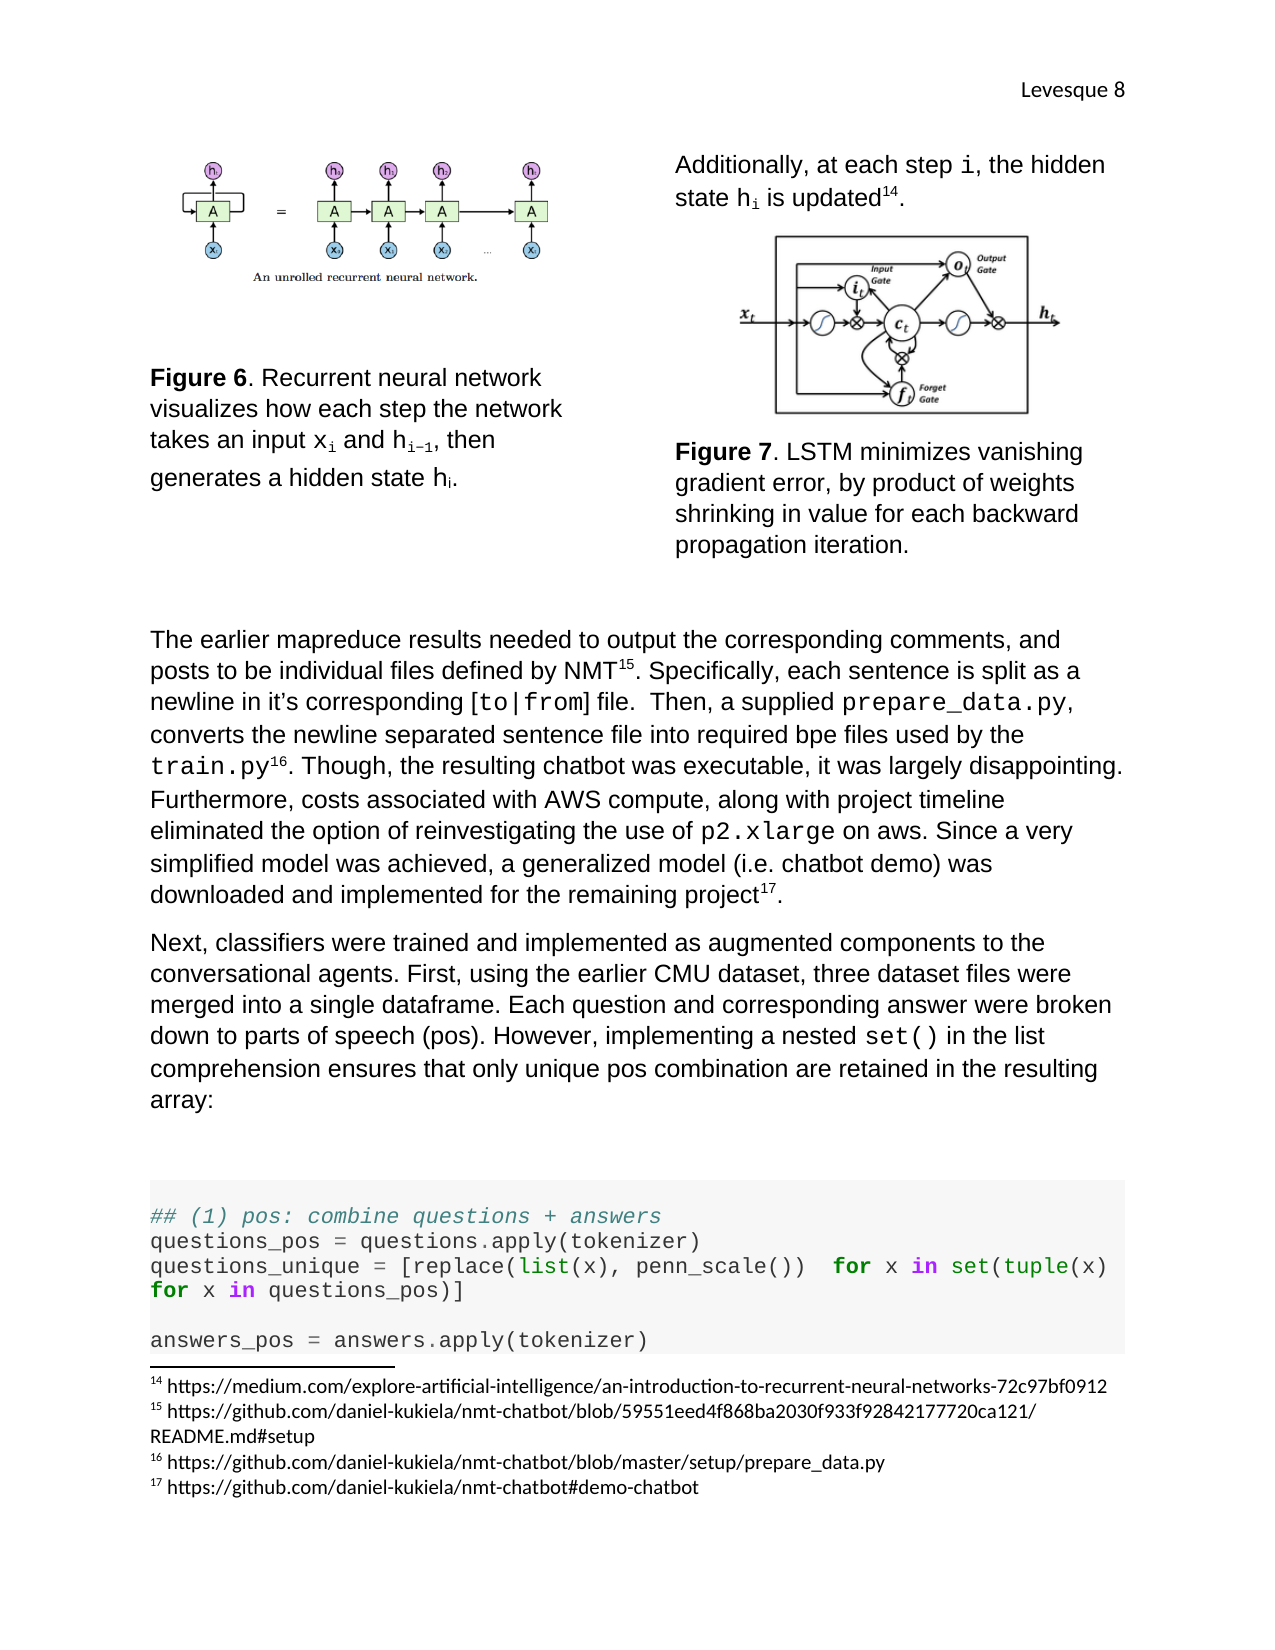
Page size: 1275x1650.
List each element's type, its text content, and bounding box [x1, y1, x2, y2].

text Next, classifiers were trained and implemented as augmented components to the conversational agents. First, using the earlier CMU dataset, three dataset files were merged into a single dataframe. Each question and corresponding answer were broken down to parts of speech (pos). However, implementing a nested set() in the list comprehension ensures that only unique pos combination are retained in the resulting array: [150, 928, 1125, 1114]
text Figure 6. Recurrent neural network visualizes how each step the network takes an input xi and hi−1, then generates a hidden state hi. Additionally, at each step i, the hidden state hi is updated. [675, 150, 1125, 214]
text questions_pos = questions.apply(tokenizer) [150, 1230, 1125, 1255]
text answers_pos = answers.apply(tokenizer) [150, 1329, 1125, 1354]
text questions_unique = [replace(list(x), penn_scale()) for x in set(tuple(x) for x in questions_pos)] [150, 1255, 1125, 1304]
text Figure 6. Recurrent neural network visualizes how each step the network takes an input xi and hi−1, then generates a hidden state hi. Additionally, at each step i, the hidden state hi is updated. [150, 363, 600, 493]
text The earlier mapreduce results needed to output the corresponding comments, and posts to be individual files defined by NMT. Specifically, each sentence is split as a newline in it’s corresponding [to|from] file. Then, a supplied prepare_data.py, converts the newline separated sentence file into required bpe files used by the train.py. Though, the resulting chatbot was executable, it was largely disappointing. Furthermore, costs associated with AWS compute, along with project timeline eliminated the option of reinvestigating the use of p2.xlarge on aws. Since a very simplified model was achieved, a generalized model (i.e. chatbot demo) was downloaded and implemented for the remaining project. [150, 625, 1125, 909]
picture [738, 233, 1062, 418]
text ## (1) pos: combine questions + answers [150, 1205, 1125, 1230]
picture [150, 150, 587, 297]
text Figure 7. LSTM minimizes vanishing gradient error, by product of weights shrinking in value for each backward propagation iteration. [675, 436, 1125, 558]
